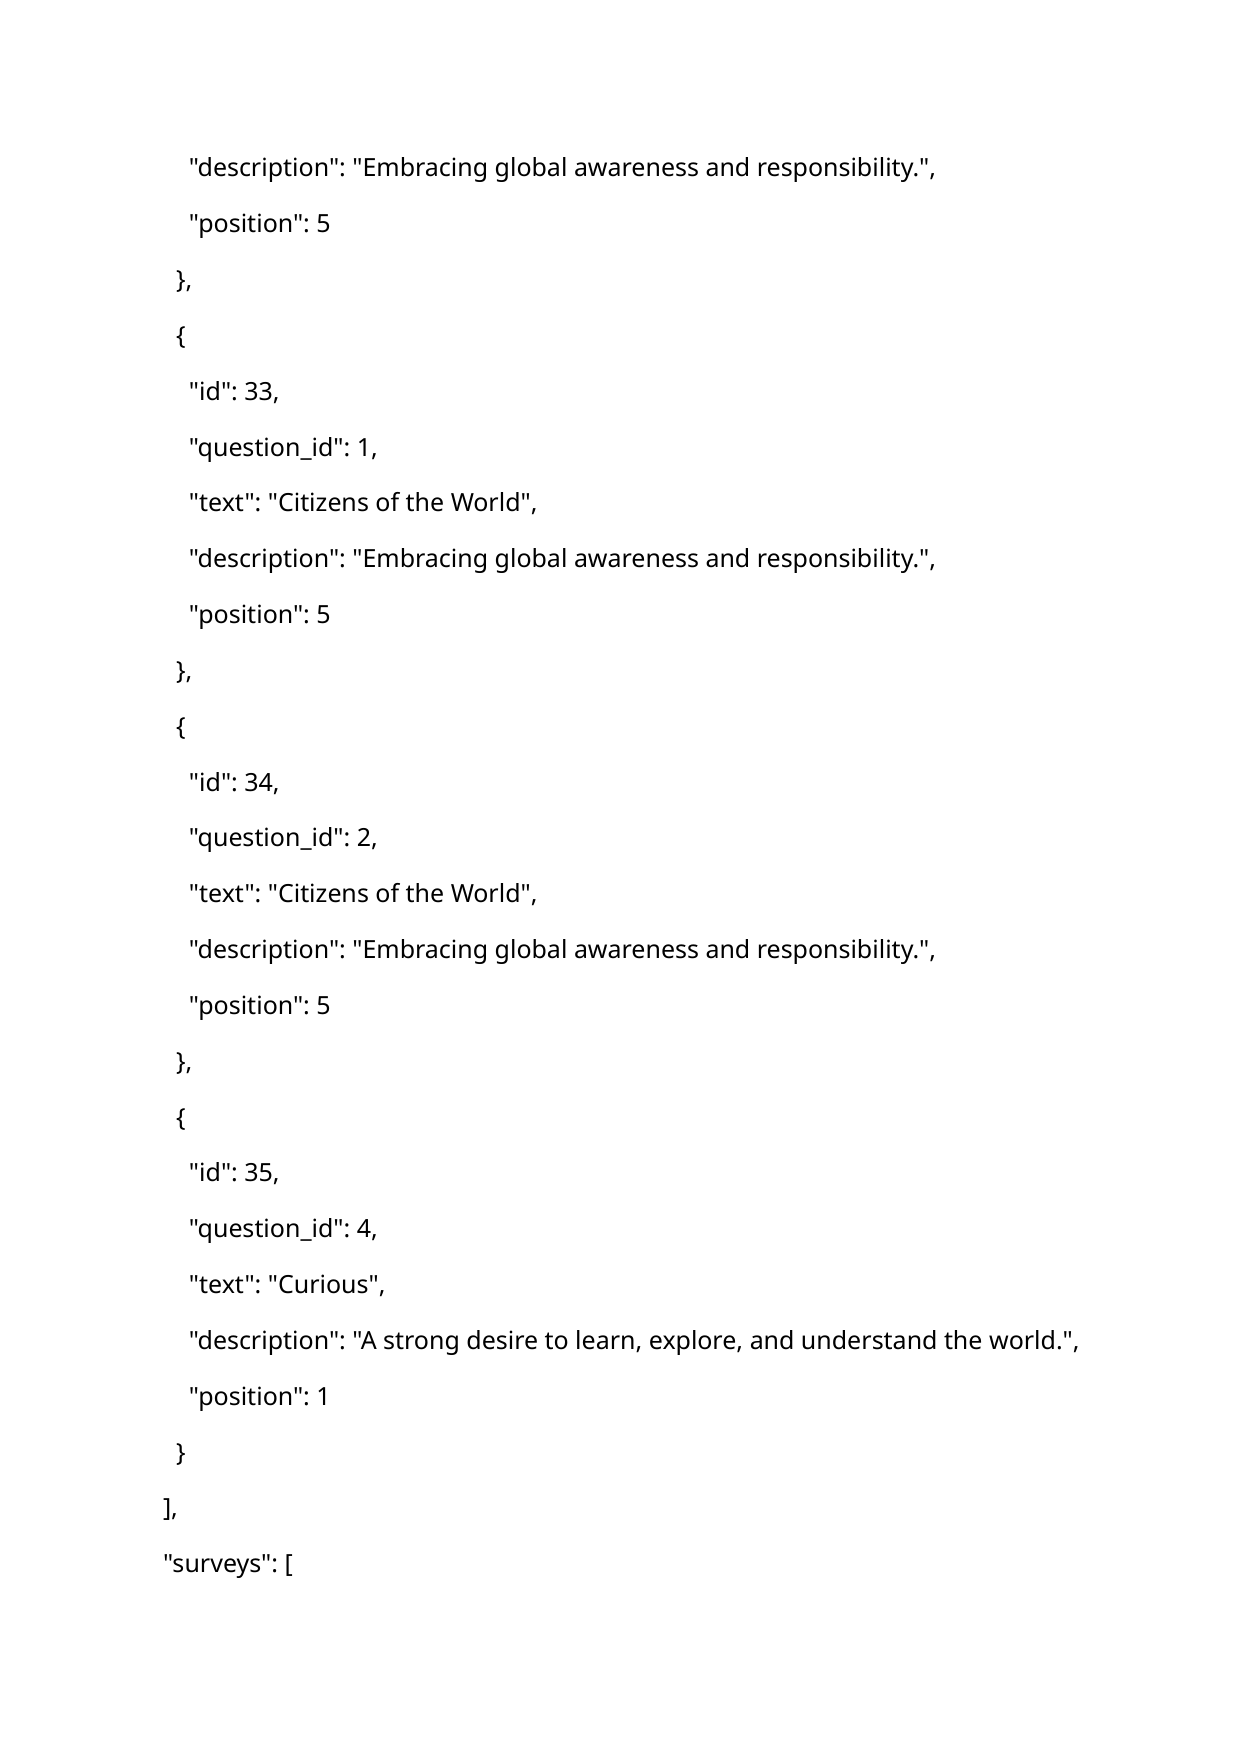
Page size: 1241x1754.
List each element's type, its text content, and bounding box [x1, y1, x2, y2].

text "text": "Citizens of the World", [150, 876, 1090, 910]
text "position": 5 [150, 987, 1090, 1022]
text "description": "Embracing global awareness and responsibility.", [150, 932, 1090, 966]
text "id": 33, [150, 373, 1090, 407]
text "description": "A strong desire to learn, explore, and understand the world.", [150, 1322, 1090, 1357]
text "text": "Curious", [150, 1267, 1090, 1301]
text "text": "Citizens of the World", [150, 485, 1090, 519]
text "description": "Embracing global awareness and responsibility.", [150, 541, 1090, 575]
text "surveys": [ [150, 1546, 1090, 1580]
text }, [150, 262, 1090, 296]
text { [150, 1099, 1090, 1133]
text "question_id": 1, [150, 429, 1090, 463]
text "position": 1 [150, 1378, 1090, 1412]
text }, [150, 1043, 1090, 1077]
text "description": "Embracing global awareness and responsibility.", [150, 150, 1090, 184]
text }, [150, 652, 1090, 687]
text "id": 34, [150, 764, 1090, 798]
text "position": 5 [150, 597, 1090, 631]
text { [150, 708, 1090, 742]
text { [150, 317, 1090, 352]
text } [150, 1434, 1090, 1468]
text "question_id": 4, [150, 1211, 1090, 1245]
text "position": 5 [150, 206, 1090, 240]
text ], [150, 1490, 1090, 1524]
text "question_id": 2, [150, 820, 1090, 854]
text "id": 35, [150, 1155, 1090, 1189]
